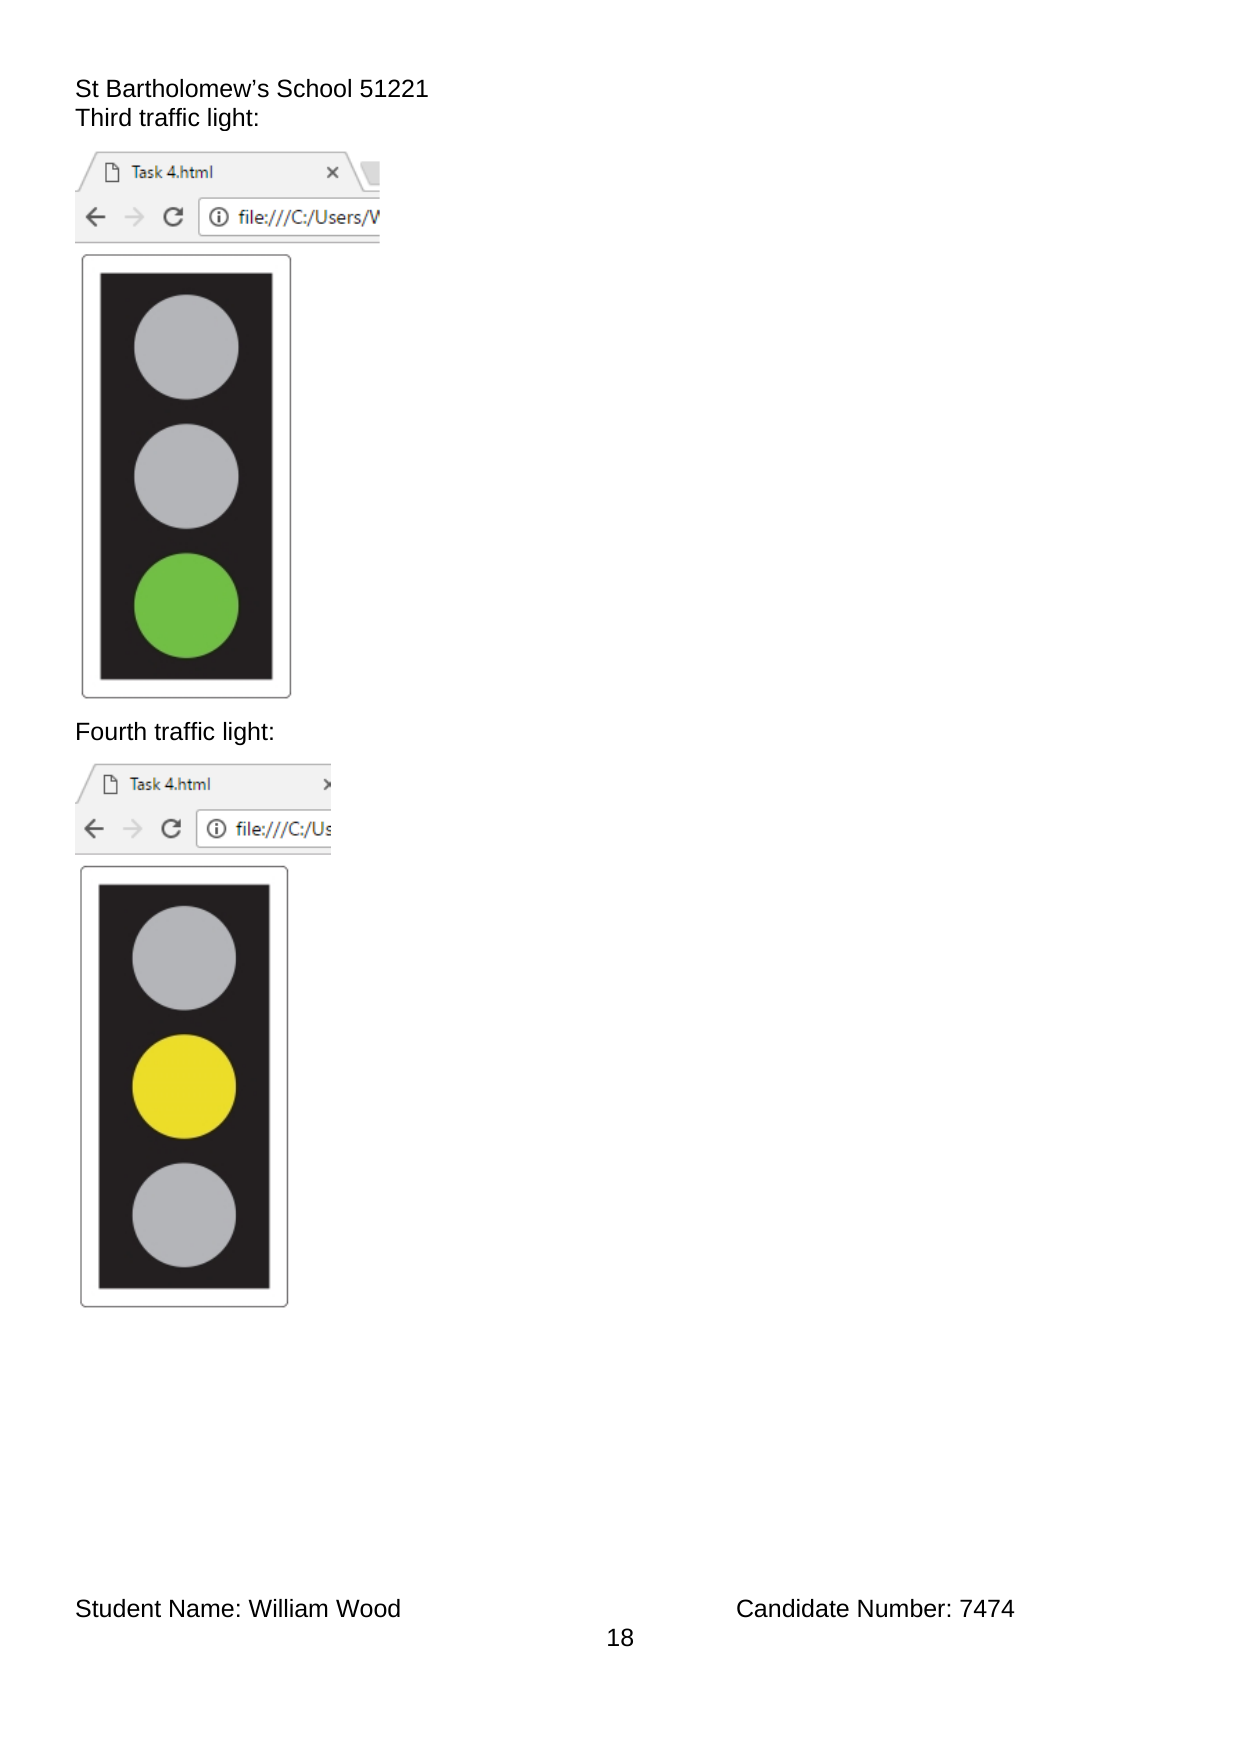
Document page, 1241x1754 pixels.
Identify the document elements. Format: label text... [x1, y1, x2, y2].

picture [75, 746, 331, 1331]
picture [75, 131, 380, 718]
text Fourth traffic light: [75, 717, 1165, 746]
text Third traffic light: [75, 102, 1165, 131]
